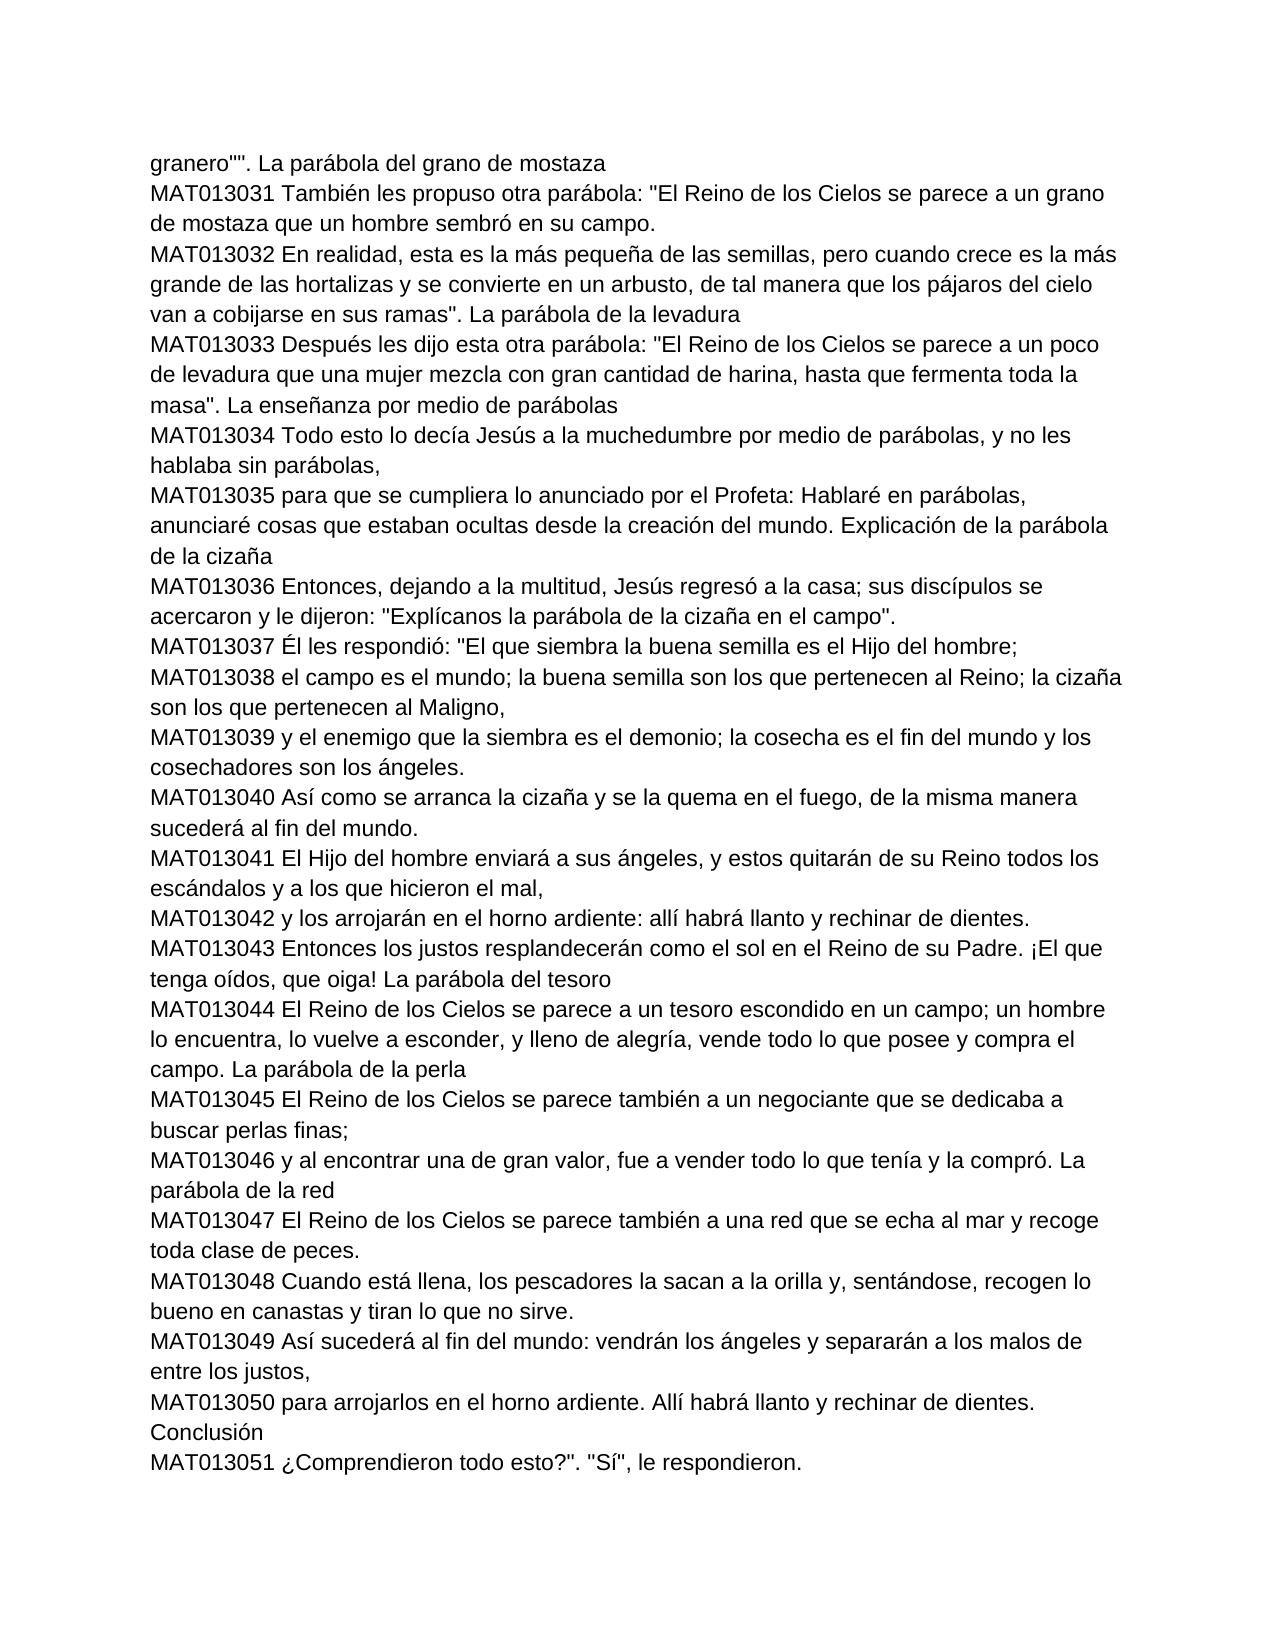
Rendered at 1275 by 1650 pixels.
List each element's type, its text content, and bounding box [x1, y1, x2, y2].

text MAT013043 Entonces los justos resplandecerán como el sol en el Reino de su Padre. ¡El que tenga oídos, que oiga! La parábola del tesoro [150, 935, 1125, 992]
text MAT013038 el campo es el mundo; la buena semilla son los que pertenecen al Reino; la cizaña son los que pertenecen al Maligno, [150, 663, 1125, 720]
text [150, 150, 1125, 176]
text MAT013040 Así como se arranca la cizaña y se la quema en el fuego, de la misma manera sucederá al fin del mundo. [150, 784, 1125, 841]
text MAT013042 y los arrojarán en el horno ardiente: allí habrá llanto y rechinar de dientes. [150, 905, 1125, 932]
text MAT013034 Todo esto lo decía Jesús a la muchedumbre por medio de parábolas, y no les hablaba sin parábolas, [150, 422, 1125, 478]
text MAT013041 El Hijo del hombre enviará a sus ángeles, y estos quitarán de su Reino todos los escándalos y a los que hicieron el mal, [150, 845, 1125, 901]
text MAT013044 El Reino de los Cielos se parece a un tesoro escondido en un campo; un hombre lo encuentra, lo vuelve a esconder, y lleno de alegría, vende todo lo que posee y compra el campo. La parábola de la perla [150, 996, 1125, 1083]
text MAT013048 Cuando está llena, los pescadores la sacan a la orilla y, sentándose, recogen lo bueno en canastas y tiran lo que no sirve. [150, 1268, 1125, 1324]
text MAT013045 El Reino de los Cielos se parece también a un negociante que se dedicaba a buscar perlas finas; [150, 1086, 1125, 1143]
text MAT013033 Después les dijo esta otra parábola: "El Reino de los Cielos se parece a un poco de levadura que una mujer mezcla con gran cantidad de harina, hasta que fermenta toda la masa". La enseñanza por medio de parábolas [150, 331, 1125, 418]
text MAT013037 Él les respondió: "El que siembra la buena semilla es el Hijo del hombre; [150, 633, 1125, 660]
text MAT013047 El Reino de los Cielos se parece también a una red que se echa al mar y recoge toda clase de peces. [150, 1207, 1125, 1264]
text MAT013051 ¿Comprendieron todo esto?". "Sí", le respondieron. [150, 1449, 1125, 1475]
text MAT013031 También les propuso otra parábola: "El Reino de los Cielos se parece a un grano de mostaza que un hombre sembró en su campo. [150, 180, 1125, 237]
text MAT013049 Así sucederá al fin del mundo: vendrán los ángeles y separarán a los malos de entre los justos, [150, 1328, 1125, 1385]
text MAT013036 Entonces, dejando a la multitud, Jesús regresó a la casa; sus discípulos se acercaron y le dijeron: "Explícanos la parábola de la cizaña en el campo". [150, 573, 1125, 629]
text MAT013032 En realidad, esta es la más pequeña de las semillas, pero cuando crece es la más grande de las hortalizas y se convierte en un arbusto, de tal manera que los pájaros del cielo van a cobijarse en sus ramas". La parábola de la levadura [150, 241, 1125, 327]
text MAT013050 para arrojarlos en el horno ardiente. Allí habrá llanto y rechinar de dientes. Conclusión [150, 1388, 1125, 1445]
text MAT013039 y el enemigo que la siembra es el demonio; la cosecha es el fin del mundo y los cosechadores son los ángeles. [150, 724, 1125, 781]
text MAT013035 para que se cumpliera lo anunciado por el Profeta: Hablaré en parábolas, anunciaré cosas que estaban ocultas desde la creación del mundo. Explicación de la parábola de la cizaña [150, 482, 1125, 569]
text MAT013046 y al encontrar una de gran valor, fue a vender todo lo que tenía y la compró. La parábola de la red [150, 1147, 1125, 1203]
